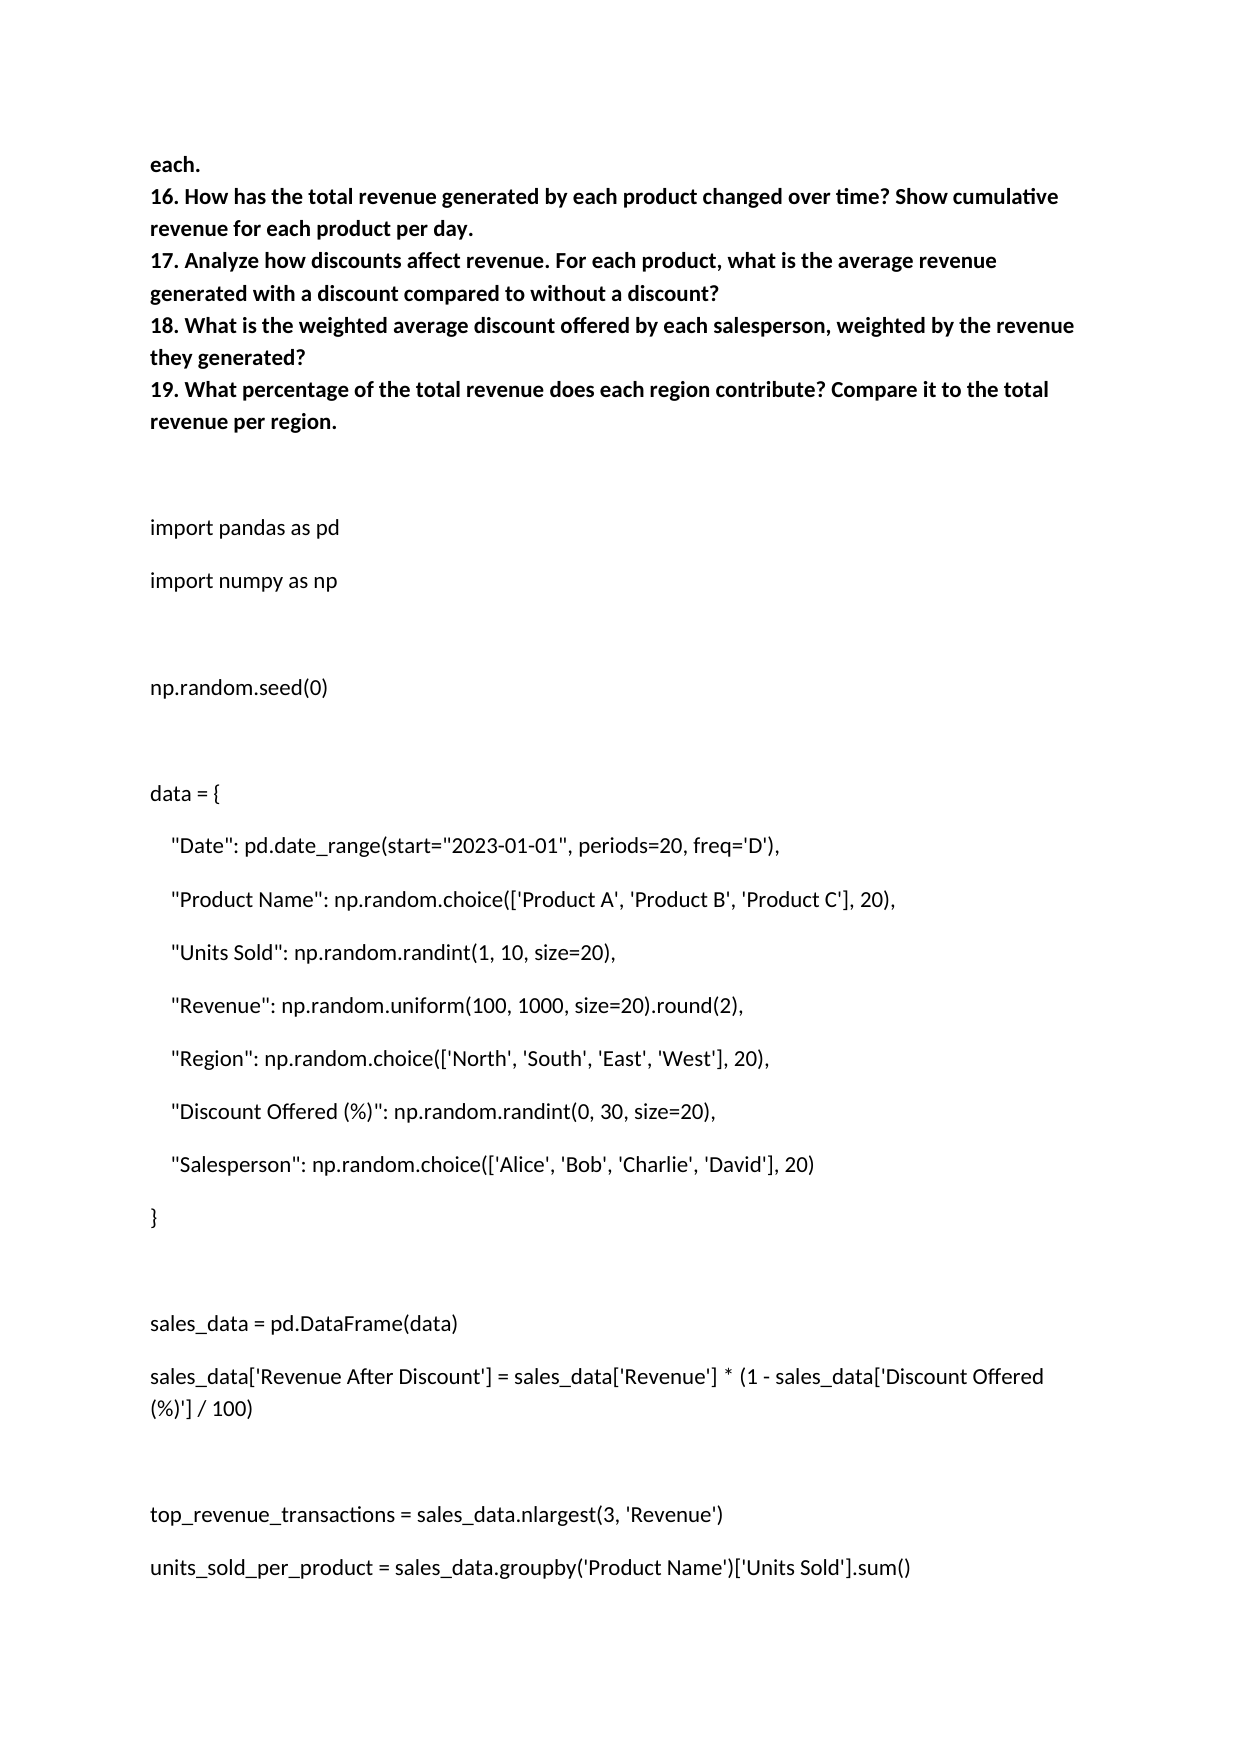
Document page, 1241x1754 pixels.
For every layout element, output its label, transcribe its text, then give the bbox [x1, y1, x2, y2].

text "Date": pd.date_range(start="2023-01-01", periods=20, freq='D'), [150, 832, 1090, 860]
text "Units Sold": np.random.randint(1, 10, size=20), [150, 938, 1090, 966]
text "Salesperson": np.random.choice(['Alice', 'Bob', 'Charlie', 'David'], 20) [150, 1150, 1090, 1178]
text "Revenue": np.random.uniform(100, 1000, size=20).round(2), [150, 991, 1090, 1019]
text import pandas as pd [150, 513, 1090, 542]
text units_sold_per_product = sales_data.groupby('Product Name')['Units Sold'].sum() [150, 1553, 1090, 1581]
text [150, 150, 1090, 436]
text np.random.seed(0) [150, 673, 1090, 701]
text "Product Name": np.random.choice(['Product A', 'Product B', 'Product C'], 20), [150, 885, 1090, 913]
text top_revenue_transactions = sales_data.nlargest(3, 'Revenue') [150, 1500, 1090, 1528]
text sales_data['Revenue After Discount'] = sales_data['Revenue'] * (1 - sales_data['Discount Offered (%)'] / 100) [150, 1362, 1090, 1422]
text data = { [150, 779, 1090, 807]
text sales_data = pd.DataFrame(data) [150, 1309, 1090, 1337]
text "Region": np.random.choice(['North', 'South', 'East', 'West'], 20), [150, 1044, 1090, 1072]
text "Discount Offered (%)": np.random.randint(0, 30, size=20), [150, 1097, 1090, 1125]
text import numpy as np [150, 567, 1090, 594]
text } [150, 1203, 1090, 1231]
